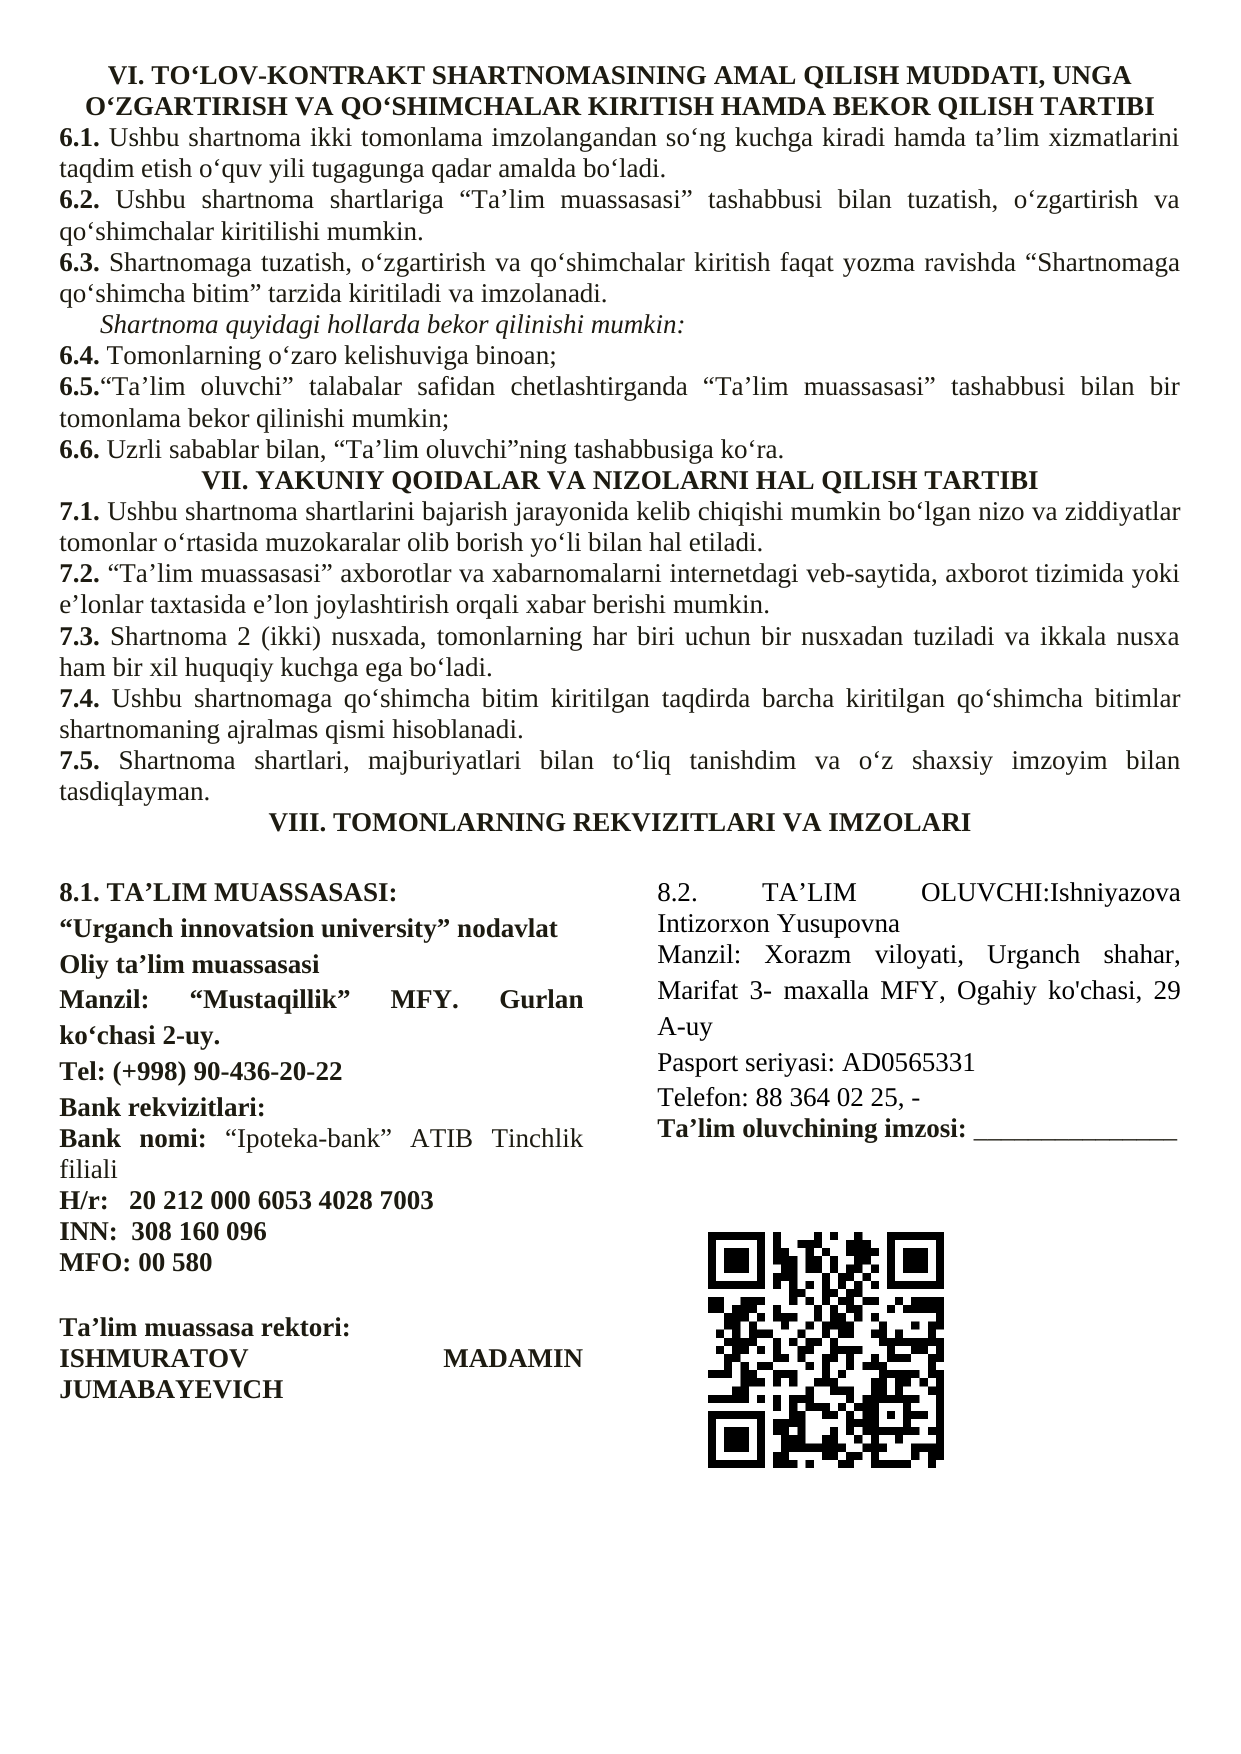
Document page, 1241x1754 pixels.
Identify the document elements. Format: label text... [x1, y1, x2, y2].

text 8.2. TA’LIM OLUVCHI:Ishniyazova Intizorxon Yusupovna [657, 876, 1181, 938]
text VII. YAKUNIY QOIDALAR VA NIZOLARNI HAL QILISH TARTIBI [59, 464, 1181, 495]
text 7.3. Shartnoma 2 (ikki) nusxada, tomonlarning har biri uchun bir nusxadan tuziladi va ikkala nusxa ham bir xil huquqiy kuchga ega bo‘ladi. [59, 620, 1181, 682]
text VIII. TOMONLARNING REKVIZITLARI VA IMZOLARI [59, 807, 1181, 838]
text 6.4. Tomonlarning o‘zaro kelishuviga binoan; [59, 339, 1181, 371]
text VI. TO‘LOV-KONTRAKT SHARTNOMASINING AMAL QILISH MUDDATI, UNGA O‘ZGARTIRISH VA QO‘SHIMCHALAR KIRITISH HAMDA BEKOR QILISH TARTIBI [59, 59, 1181, 121]
text Telefon: 88 364 02 25, - [657, 1081, 1181, 1113]
text Bank nomi: “Ipoteka-bank” ATIB Tinchlik filiali [59, 1122, 583, 1184]
text 6.6. Uzrli sabablar bilan, “Ta’lim oluvchi”ning tashabbusiga ko‘ra. [59, 433, 1181, 464]
text Manzil: Xorazm viloyati, Urganch shahar, Marifat 3- maxalla MFY, Ogahiy ko'chasi, 29 A-uy [657, 938, 1181, 1041]
text 7.2. “Ta’lim muassasasi” axborotlar va xabarnomalarni internetdagi veb-saytida, axborot tizimida yoki e’lonlar taxtasida e’lon joylashtirish orqali xabar berishi mumkin. [59, 557, 1181, 620]
text INN: 308 160 096 [59, 1215, 583, 1246]
text 7.4. Ushbu shartnomaga qo‘shimcha bitim kiritilgan taqdirda barcha kiritilgan qo‘shimcha bitimlar shartnomaning ajralmas qismi hisoblanadi. [59, 682, 1181, 744]
text 8.1. TA’LIM MUASSASASI: [59, 876, 583, 907]
text “Urganch innovatsion university” nodavlat Oliy ta’lim muassasasi [59, 912, 583, 979]
text Pasport seriyasi: AD0565331 [657, 1046, 1181, 1077]
picture [675, 1199, 976, 1500]
text 6.2. Ushbu shartnoma shartlariga “Ta’lim muassasasi” tashabbusi bilan tuzatish, o‘zgartirish va qo‘shimchalar kiritilishi mumkin. [59, 184, 1181, 246]
text Ta’lim oluvchining imzosi: _______________ [657, 1113, 1181, 1144]
text 6.3. Shartnomaga tuzatish, o‘zgartirish va qo‘shimchalar kiritish faqat yozma ravishda “Shartnomaga qo‘shimcha bitim” tarzida kiritiladi va imzolanadi. [59, 246, 1181, 308]
text MFO: 00 580 [59, 1246, 583, 1277]
text 7.5. Shartnoma shartlari, majburiyatlari bilan to‘liq tanishdim va o‘z shaxsiy imzoyim bilan tasdiqlayman. [59, 744, 1181, 807]
text ISHMURATOV MADAMIN JUMABAYEVICH [59, 1342, 583, 1404]
text Manzil: “Mustaqillik” MFY. Gurlan koʻchasi 2-uy. [59, 983, 583, 1050]
text Tel: (+998) 90-436-20-22 [59, 1055, 583, 1086]
text Ta’lim muassasa rektori: [59, 1311, 583, 1342]
text Shartnoma quyidagi hollarda bekor qilinishi mumkin: [59, 308, 1181, 339]
text 7.1. Ushbu shartnoma shartlarini bajarish jarayonida kelib chiqishi mumkin bo‘lgan nizo va ziddiyatlar tomonlar o‘rtasida muzokaralar olib borish yo‘li bilan hal etiladi. [59, 495, 1181, 557]
text H/r: 20 212 000 6053 4028 7003 [59, 1184, 583, 1215]
text Bank rekvizitlari: [59, 1091, 583, 1122]
text 6.1. Ushbu shartnoma ikki tomonlama imzolangandan so‘ng kuchga kiradi hamda ta’lim xizmatlarini taqdim etish o‘quv yili tugagunga qadar amalda bo‘ladi. [59, 121, 1181, 184]
text 6.5.“Ta’lim oluvchi” talabalar safidan chetlashtirganda “Ta’lim muassasasi” tashabbusi bilan bir tomonlama bekor qilinishi mumkin; [59, 371, 1181, 433]
